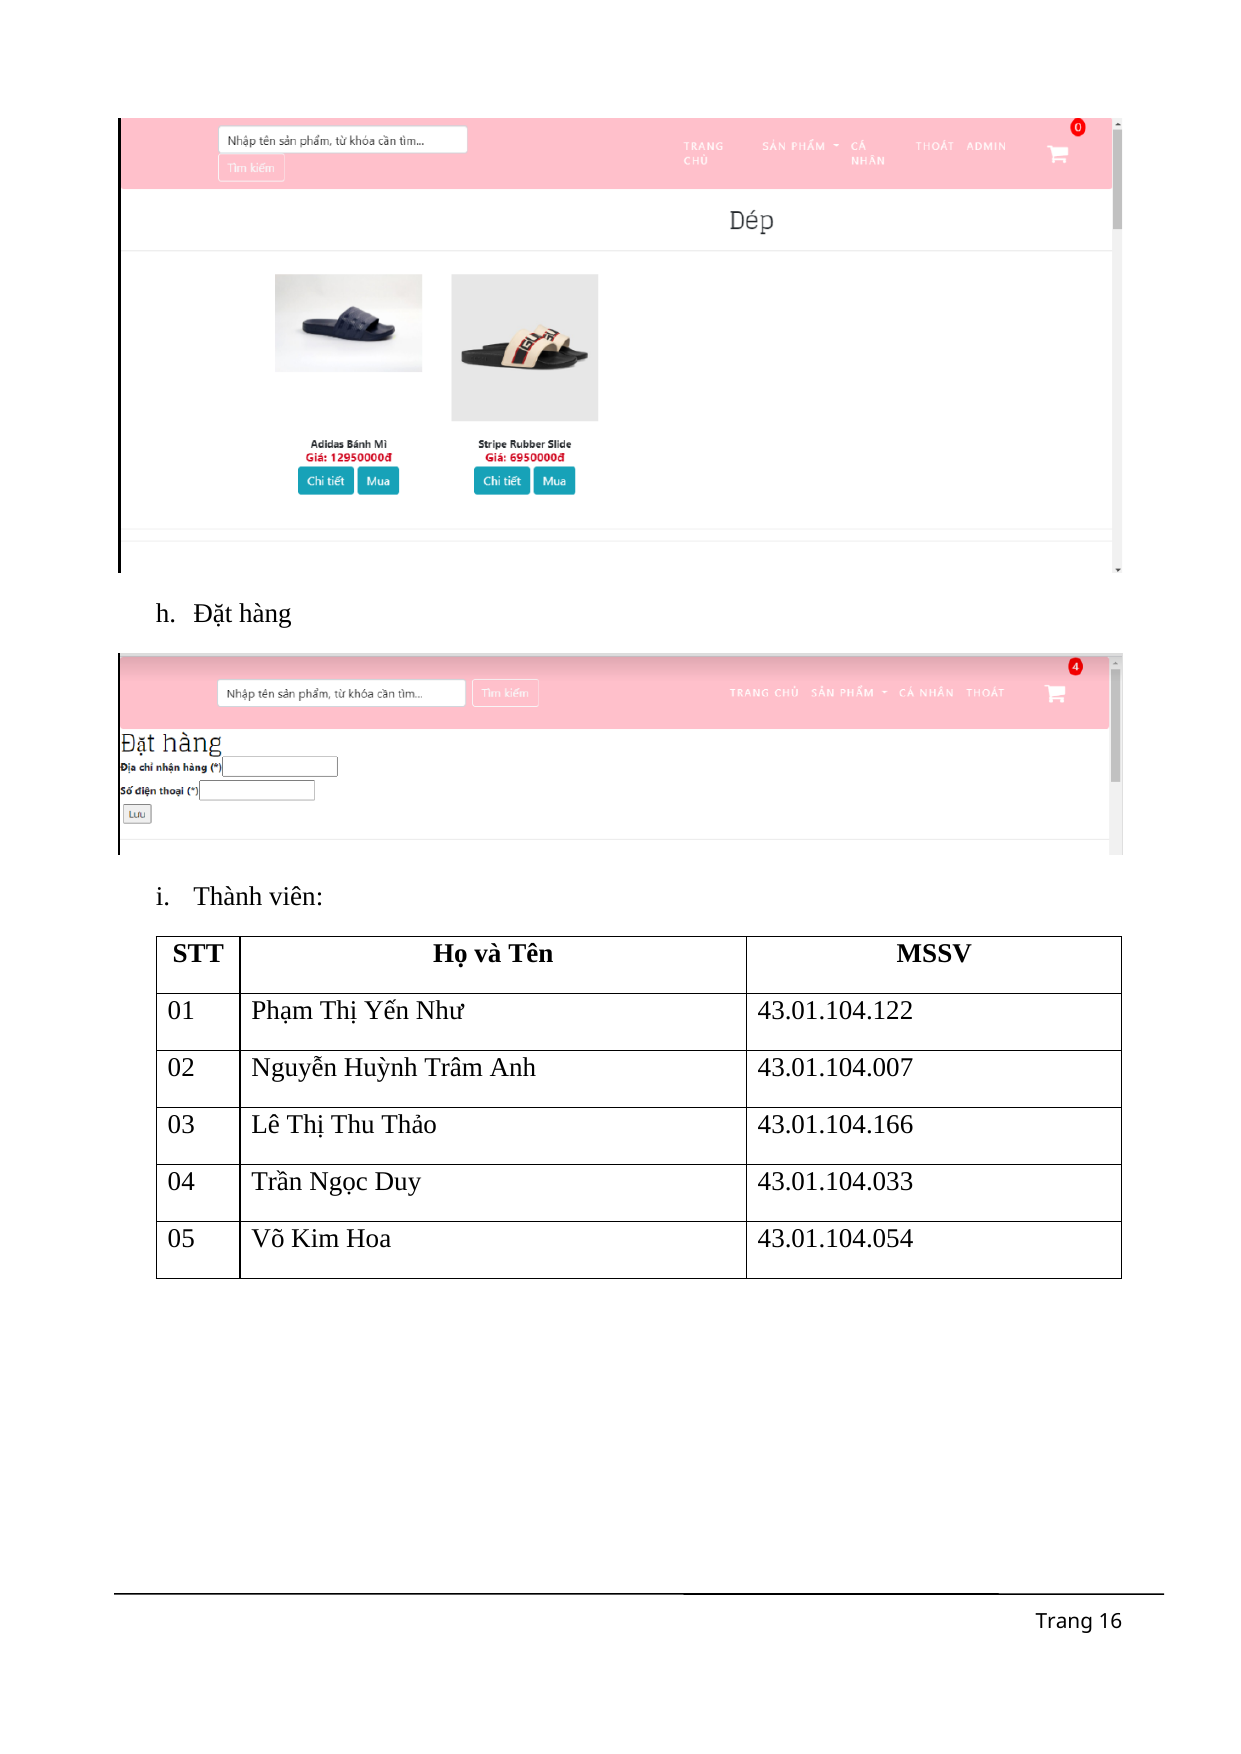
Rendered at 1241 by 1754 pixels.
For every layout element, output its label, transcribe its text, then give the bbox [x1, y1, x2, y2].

table_cell Nguyễn Huỳnh Trâm Anh [241, 1051, 746, 1107]
table_cell 01 [157, 994, 239, 1050]
table_cell 43.01.104.166 [747, 1108, 1121, 1164]
table_header STT [157, 937, 239, 993]
table_header MSSV [747, 937, 1121, 993]
table_cell Võ Kim Hoa [241, 1222, 746, 1277]
table_header Họ và Tên [241, 937, 746, 993]
table_cell 05 [157, 1222, 239, 1277]
table_cell 43.01.104.033 [747, 1165, 1121, 1221]
picture [118, 118, 1123, 573]
table_cell 43.01.104.122 [747, 994, 1121, 1050]
table_cell 02 [157, 1051, 239, 1107]
table_cell 03 [157, 1108, 239, 1164]
list Đặt hàng [156, 597, 1122, 628]
table_cell 43.01.104.054 [747, 1222, 1121, 1277]
table_cell Phạm Thị Yến Như [241, 994, 746, 1050]
table_cell Lê Thị Thu Thảo [241, 1108, 746, 1164]
table_cell Trần Ngọc Duy [241, 1165, 746, 1221]
table_cell 43.01.104.007 [747, 1051, 1121, 1107]
list Thành viên: [156, 880, 1122, 911]
picture [118, 653, 1123, 855]
table_cell 04 [157, 1165, 239, 1221]
